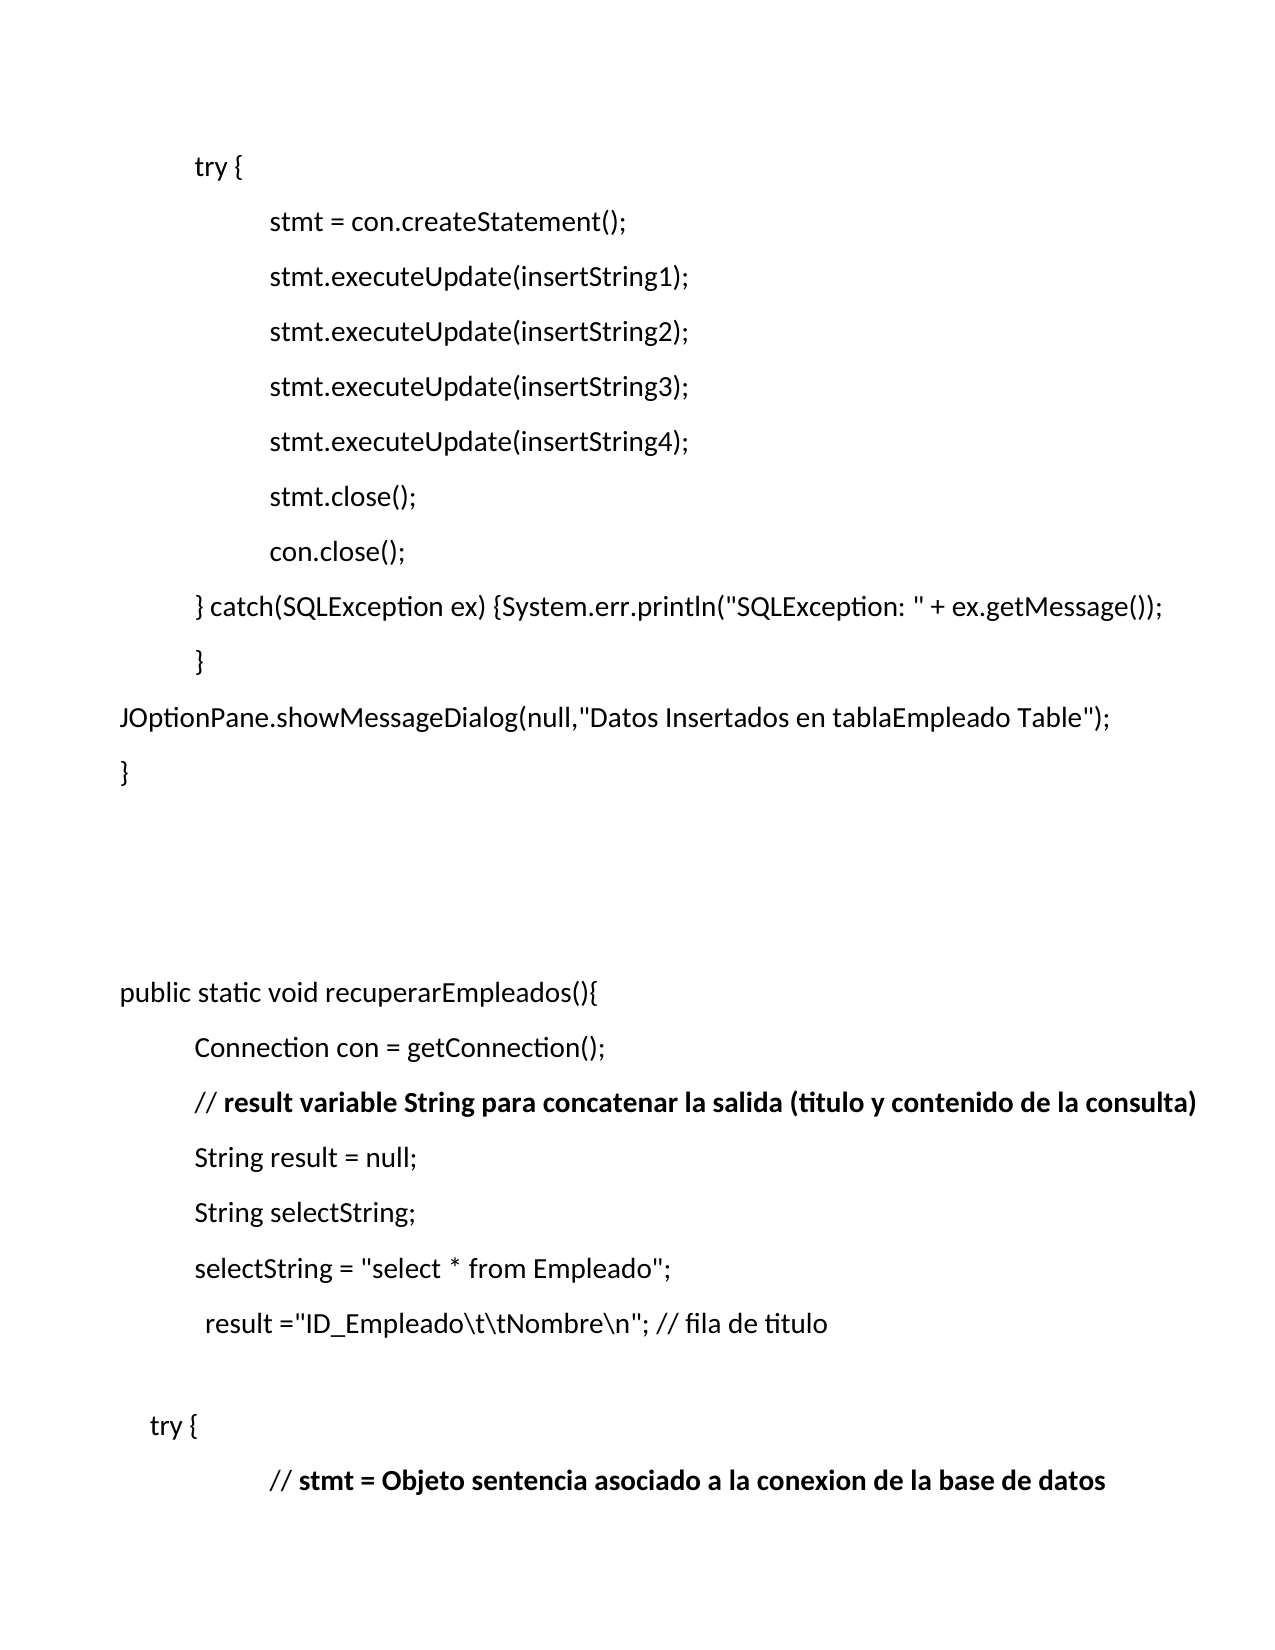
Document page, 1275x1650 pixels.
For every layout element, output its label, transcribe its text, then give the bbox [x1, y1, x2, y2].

text public static void recuperarEmpleados(){ [44, 974, 1255, 1010]
text result ="ID_Empleado\t\tNombre\n"; // fila de titulo [44, 1305, 1255, 1340]
text stmt.close(); [44, 478, 1255, 514]
text try { [44, 148, 1255, 183]
text // result variable String para concatenar la salida (titulo y contenido de la consulta) [44, 1084, 1255, 1120]
text stmt.executeUpdate(insertString4); [44, 423, 1255, 459]
text stmt.executeUpdate(insertString3); [44, 368, 1255, 404]
text // stmt = Objeto sentencia asociado a la conexion de la base de datos [44, 1462, 1255, 1498]
text } [44, 754, 1255, 789]
text String result = null; [44, 1139, 1255, 1175]
text selectString = "select * from Empleado"; [44, 1250, 1255, 1285]
text } catch(SQLException ex) {System.err.println("SQLException: " + ex.getMessage()); [44, 588, 1255, 624]
text } [44, 643, 1255, 679]
text stmt = con.createStatement(); [44, 203, 1255, 238]
text try { [44, 1407, 1255, 1443]
text stmt.executeUpdate(insertString2); [44, 313, 1255, 348]
text Connection con = getConnection(); [44, 1029, 1255, 1065]
text stmt.executeUpdate(insertString1); [44, 258, 1255, 293]
text con.close(); [44, 533, 1255, 569]
text JOptionPane.showMessageDialog(null,"Datos Insertados en tablaEmpleado Table"); [44, 699, 1255, 734]
text String selectString; [44, 1194, 1255, 1230]
